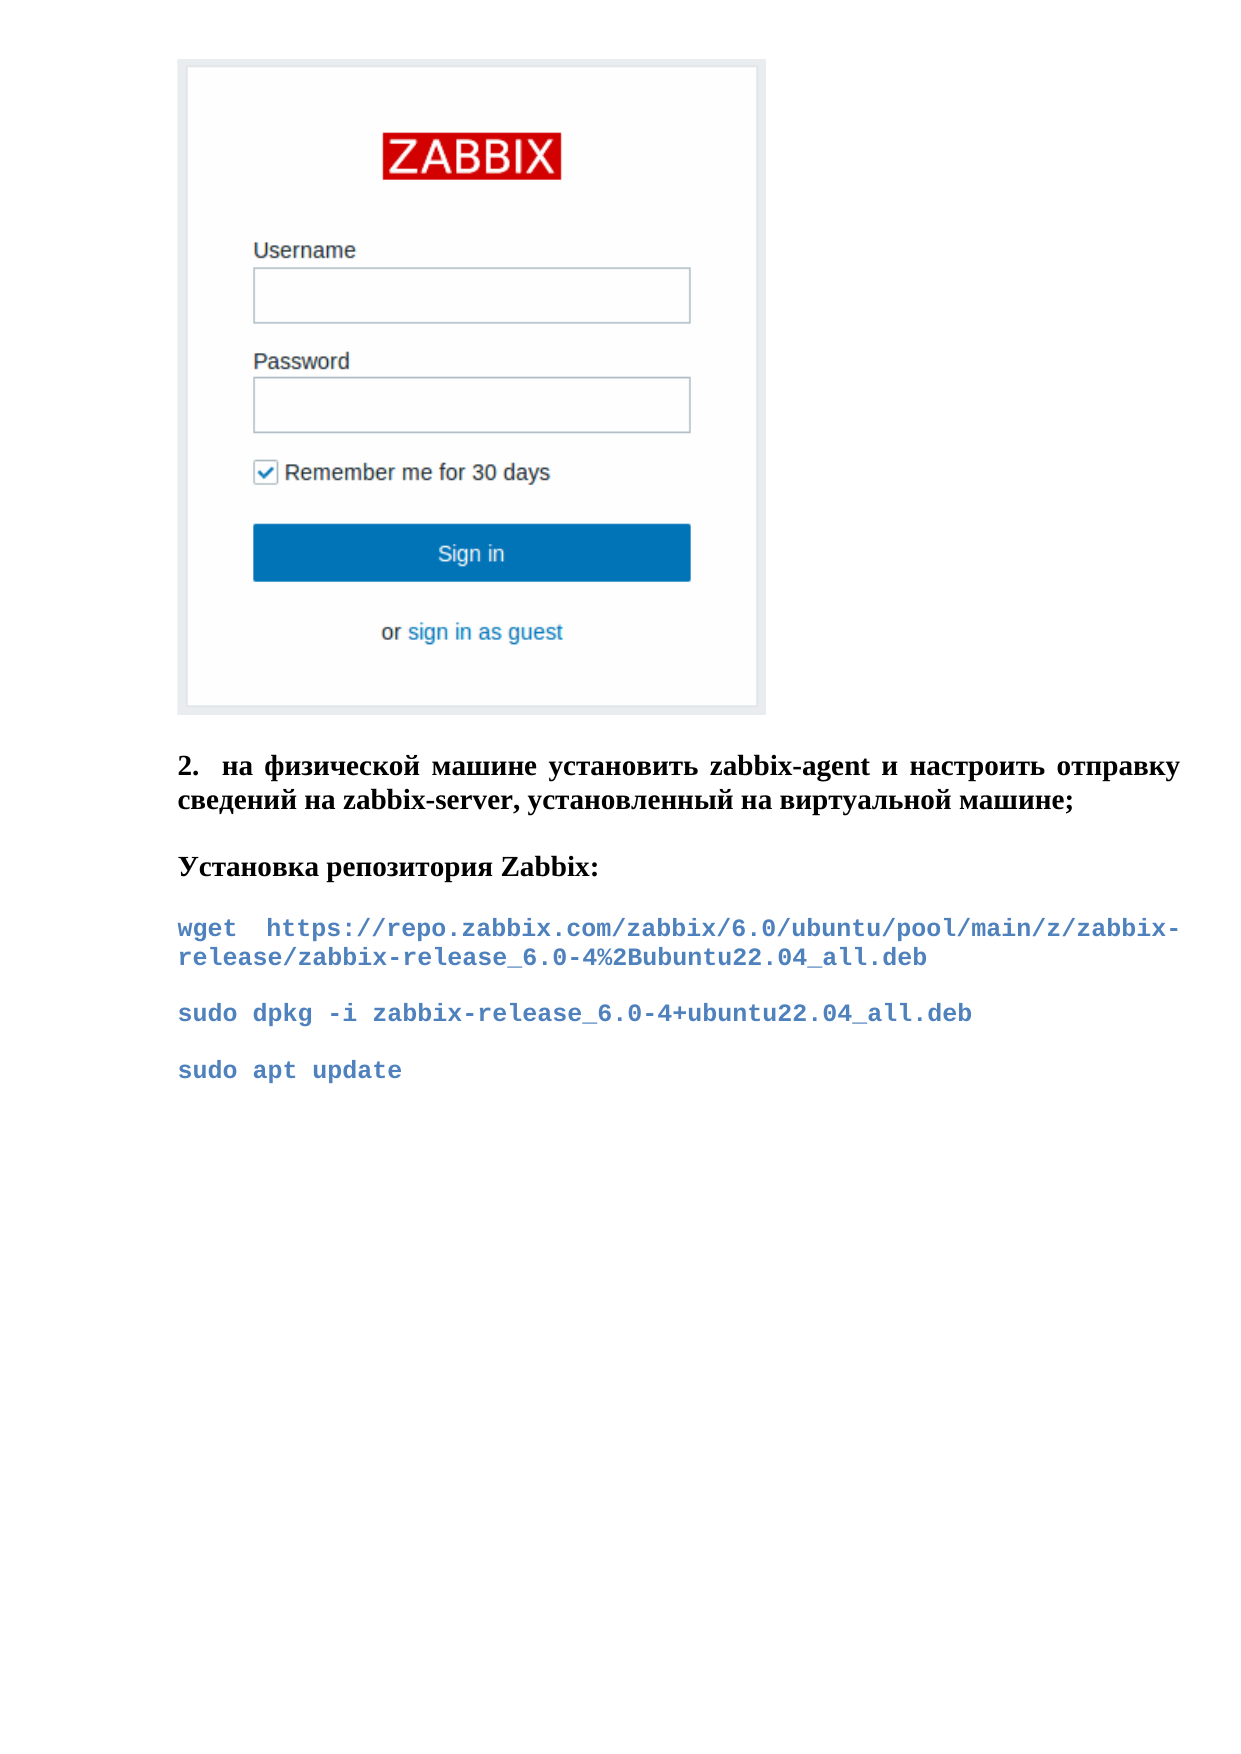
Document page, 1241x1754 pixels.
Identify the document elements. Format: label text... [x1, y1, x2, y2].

picture [177, 59, 766, 715]
text wget https://repo.zabbix.com/zabbix/6.0/ubuntu/pool/main/z/zabbix-release/zabbix-release_6.0-4%2Bubuntu22.04_all.deb [177, 916, 1181, 973]
text sudo dpkg -i zabbix-release_6.0-4+ubuntu22.04_all.deb [177, 1001, 1181, 1029]
list на физической машине установить zabbix-agent и настроить отправку сведений на zabbix-server, установленный на виртуальной машине; [177, 748, 1181, 815]
text Установка репозитория Zabbix: [177, 849, 1181, 882]
text sudo apt update [177, 1058, 1181, 1086]
